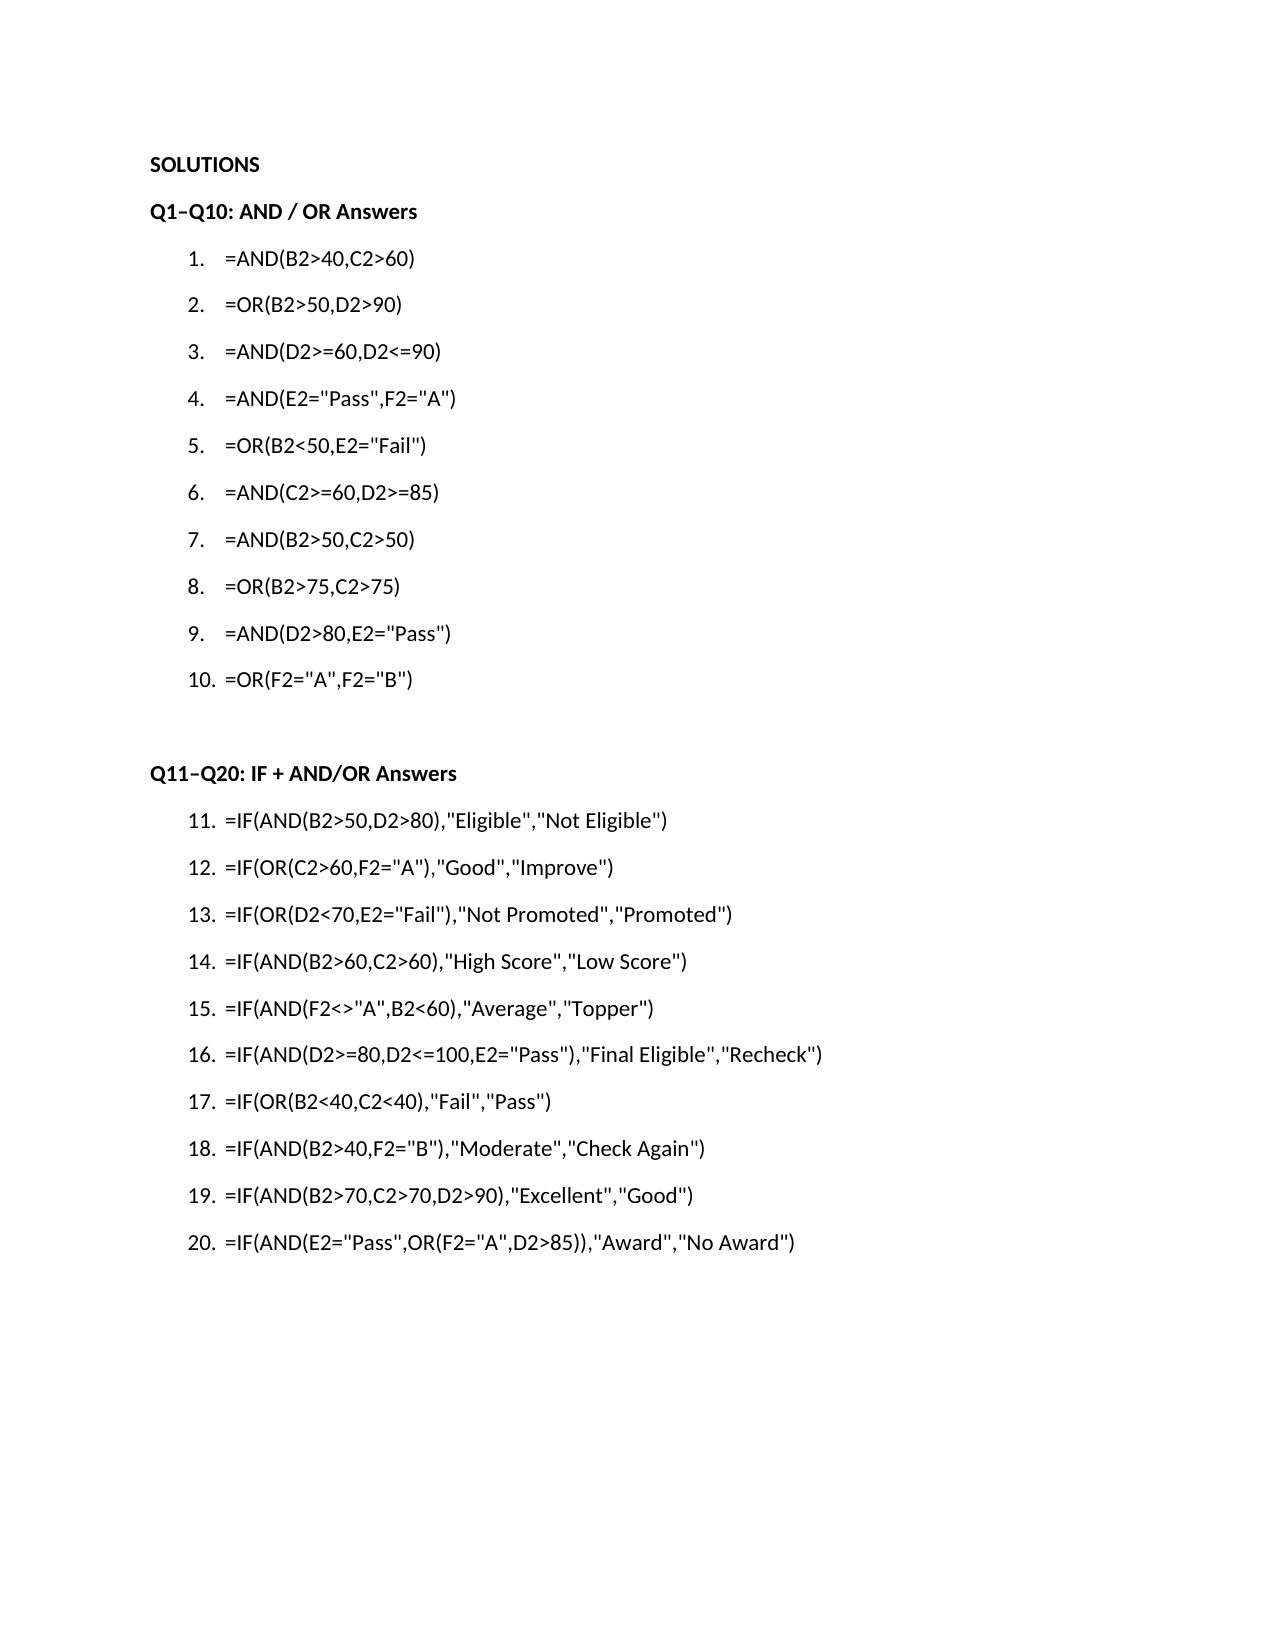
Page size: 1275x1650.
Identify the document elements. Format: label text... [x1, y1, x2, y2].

list =OR(B2>50,D2>90) [187, 291, 1125, 319]
text SOLUTIONS [150, 150, 1125, 178]
list =AND(B2>50,C2>50) [187, 525, 1125, 553]
list =IF(OR(D2<70,E2="Fail"),"Not Promoted","Promoted") [187, 900, 1125, 928]
list =AND(C2>=60,D2>=85) [187, 478, 1125, 506]
list =OR(F2="A",F2="B") [187, 666, 1125, 694]
list =AND(D2>80,E2="Pass") [187, 619, 1125, 647]
list =IF(AND(E2="Pass",OR(F2="A",D2>85)),"Award","No Award") [187, 1228, 1125, 1256]
list =AND(B2>40,C2>60) [187, 244, 1125, 272]
text Q1–Q10: AND / OR Answers [150, 197, 1125, 225]
list =IF(OR(B2<40,C2<40),"Fail","Pass") [187, 1087, 1125, 1116]
list =AND(E2="Pass",F2="A") [187, 384, 1125, 412]
list =IF(AND(B2>40,F2="B"),"Moderate","Check Again") [187, 1134, 1125, 1162]
list =IF(AND(D2>=80,D2<=100,E2="Pass"),"Final Eligible","Recheck") [187, 1041, 1125, 1069]
list =AND(D2>=60,D2<=90) [187, 337, 1125, 366]
list =IF(AND(B2>70,C2>70,D2>90),"Excellent","Good") [187, 1181, 1125, 1209]
list =IF(OR(C2>60,F2="A"),"Good","Improve") [187, 853, 1125, 881]
text Q11–Q20: IF + AND/OR Answers [150, 759, 1125, 787]
list =OR(B2<50,E2="Fail") [187, 431, 1125, 459]
list =IF(AND(F2<>"A",B2<60),"Average","Topper") [187, 994, 1125, 1022]
list =OR(B2>75,C2>75) [187, 572, 1125, 600]
list =IF(AND(B2>60,C2>60),"High Score","Low Score") [187, 947, 1125, 975]
list =IF(AND(B2>50,D2>80),"Eligible","Not Eligible") [187, 806, 1125, 834]
